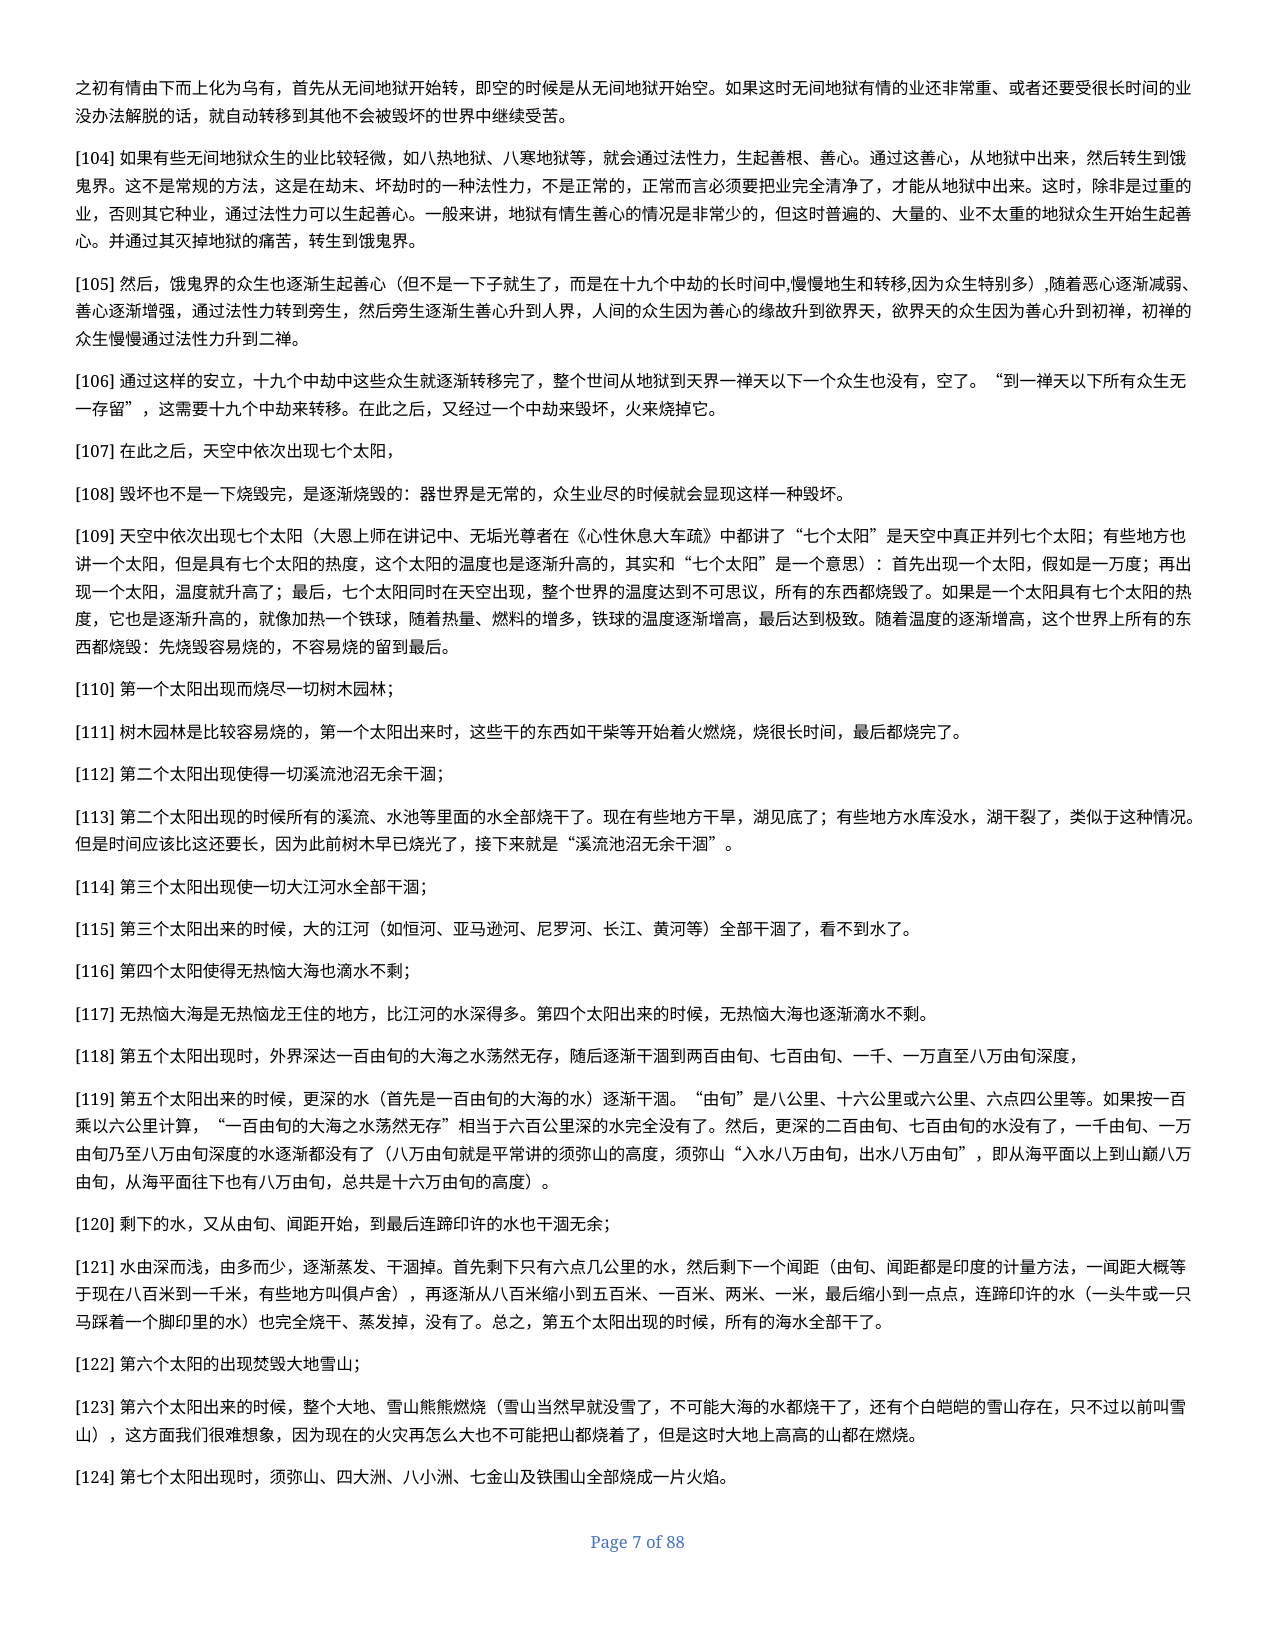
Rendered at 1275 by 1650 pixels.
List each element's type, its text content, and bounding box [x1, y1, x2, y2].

text [112] 第二个太阳出现使得一切溪流池沼无余干涸； [75, 761, 1200, 786]
text [122] 第六个太阳的出现焚毁大地雪山； [75, 1351, 1200, 1376]
text [111] 树木园林是比较容易烧的，第一个太阳出来时，这些干的东西如干柴等开始着火燃烧，烧很长时间，最后都烧完了。 [75, 719, 1200, 743]
text [119] 第五个太阳出来的时候，更深的水（首先是一百由旬的大海的水）逐渐干涸。“由旬”是八公里、十六公里或六公里、六点四公里等。如果按一百乘以六公里计算，“一百由旬的大海之水荡然无存”相当于六百公里深的水完全没有了。然后，更深的二百由旬、七百由旬的水没有了，一千由旬、一万由旬乃至八万由旬深度的水逐渐都没有了（八万由旬就是平常讲的须弥山的高度，须弥山“入水八万由旬，出水八万由旬”，即从海平面以上到山巅八万由旬，从海平面往下也有八万由旬，总共是十六万由旬的高度）。 [75, 1086, 1200, 1193]
text [114] 第三个太阳出现使一切大江河水全部干涸； [75, 874, 1200, 898]
text [123] 第六个太阳出来的时候，整个大地、雪山熊熊燃烧（雪山当然早就没雪了，不可能大海的水都烧干了，还有个白皑皑的雪山存在，只不过以前叫雪山），这方面我们很难想象，因为现在的火灾再怎么大也不可能把山都烧着了，但是这时大地上高高的山都在燃烧。 [75, 1394, 1200, 1446]
text [113] 第二个太阳出现的时候所有的溪流、水池等里面的水全部烧干了。现在有些地方干旱，湖见底了；有些地方水库没水，湖干裂了，类似于这种情况。但是时间应该比这还要长，因为此前树木早已烧光了，接下来就是“溪流池沼无余干涸”。 [75, 804, 1200, 856]
text [107] 在此之后，天空中依次出现七个太阳， [75, 438, 1200, 463]
text [110] 第一个太阳出现而烧尽一切树木园林； [75, 676, 1200, 701]
text [124] 第七个太阳出现时，须弥山、四大洲、八小洲、七金山及铁围山全部烧成一片火焰。 [75, 1464, 1200, 1488]
text [105] 然后，饿鬼界的众生也逐渐生起善心（但不是一下子就生了，而是在十九个中劫的长时间中,慢慢地生和转移,因为众生特别多）,随着恶心逐渐减弱、善心逐渐增强，通过法性力转到旁生，然后旁生逐渐生善心升到人界，人间的众生因为善心的缘故升到欲界天，欲界天的众生因为善心升到初禅，初禅的众生慢慢通过法性力升到二禅。 [75, 271, 1200, 350]
text [115] 第三个太阳出来的时候，大的江河（如恒河、亚马逊河、尼罗河、长江、黄河等）全部干涸了，看不到水了。 [75, 916, 1200, 940]
text [106] 通过这样的安立，十九个中劫中这些众生就逐渐转移完了，整个世间从地狱到天界一禅天以下一个众生也没有，空了。“到一禅天以下所有众生无一存留”，这需要十九个中劫来转移。在此之后，又经过一个中劫来毁坏，火来烧掉它。 [75, 368, 1200, 420]
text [75, 75, 1200, 127]
text [118] 第五个太阳出现时，外界深达一百由旬的大海之水荡然无存，随后逐渐干涸到两百由旬、七百由旬、一千、一万直至八万由旬深度， [75, 1043, 1200, 1068]
text [109] 天空中依次出现七个太阳（大恩上师在讲记中、无垢光尊者在《心性休息大车疏》中都讲了“七个太阳”是天空中真正并列七个太阳；有些地方也讲一个太阳，但是具有七个太阳的热度，这个太阳的温度也是逐渐升高的，其实和“七个太阳”是一个意思）：首先出现一个太阳，假如是一万度；再出现一个太阳，温度就升高了；最后，七个太阳同时在天空出现，整个世界的温度达到不可思议，所有的东西都烧毁了。如果是一个太阳具有七个太阳的热度，它也是逐渐升高的，就像加热一个铁球，随着热量、燃料的增多，铁球的温度逐渐增高，最后达到极致。随着温度的逐渐增高，这个世界上所有的东西都烧毁：先烧毁容易烧的，不容易烧的留到最后。 [75, 523, 1200, 658]
text [121] 水由深而浅，由多而少，逐渐蒸发、干涸掉。首先剩下只有六点几公里的水，然后剩下一个闻距（由旬、闻距都是印度的计量方法，一闻距大概等于现在八百米到一千米，有些地方叫俱卢舍），再逐渐从八百米缩小到五百米、一百米、两米、一米，最后缩小到一点点，连蹄印许的水（一头牛或一只马踩着一个脚印里的水）也完全烧干、蒸发掉，没有了。总之，第五个太阳出现的时候，所有的海水全部干了。 [75, 1254, 1200, 1333]
text [116] 第四个太阳使得无热恼大海也滴水不剩； [75, 958, 1200, 983]
text [117] 无热恼大海是无热恼龙王住的地方，比江河的水深得多。第四个太阳出来的时候，无热恼大海也逐渐滴水不剩。 [75, 1001, 1200, 1025]
text [108] 毁坏也不是一下烧毁完，是逐渐烧毁的：器世界是无常的，众生业尽的时候就会显现这样一种毁坏。 [75, 481, 1200, 505]
text [104] 如果有些无间地狱众生的业比较轻微，如八热地狱、八寒地狱等，就会通过法性力，生起善根、善心。通过这善心，从地狱中出来，然后转生到饿鬼界。这不是常规的方法，这是在劫末、坏劫时的一种法性力，不是正常的，正常而言必须要把业完全清净了，才能从地狱中出来。这时，除非是过重的业，否则其它种业，通过法性力可以生起善心。一般来讲，地狱有情生善心的情况是非常少的，但这时普遍的、大量的、业不太重的地狱众生开始生起善心。并通过其灭掉地狱的痛苦，转生到饿鬼界。 [75, 145, 1200, 252]
text [120] 剩下的水，又从由旬、闻距开始，到最后连蹄印许的水也干涸无余； [75, 1211, 1200, 1236]
